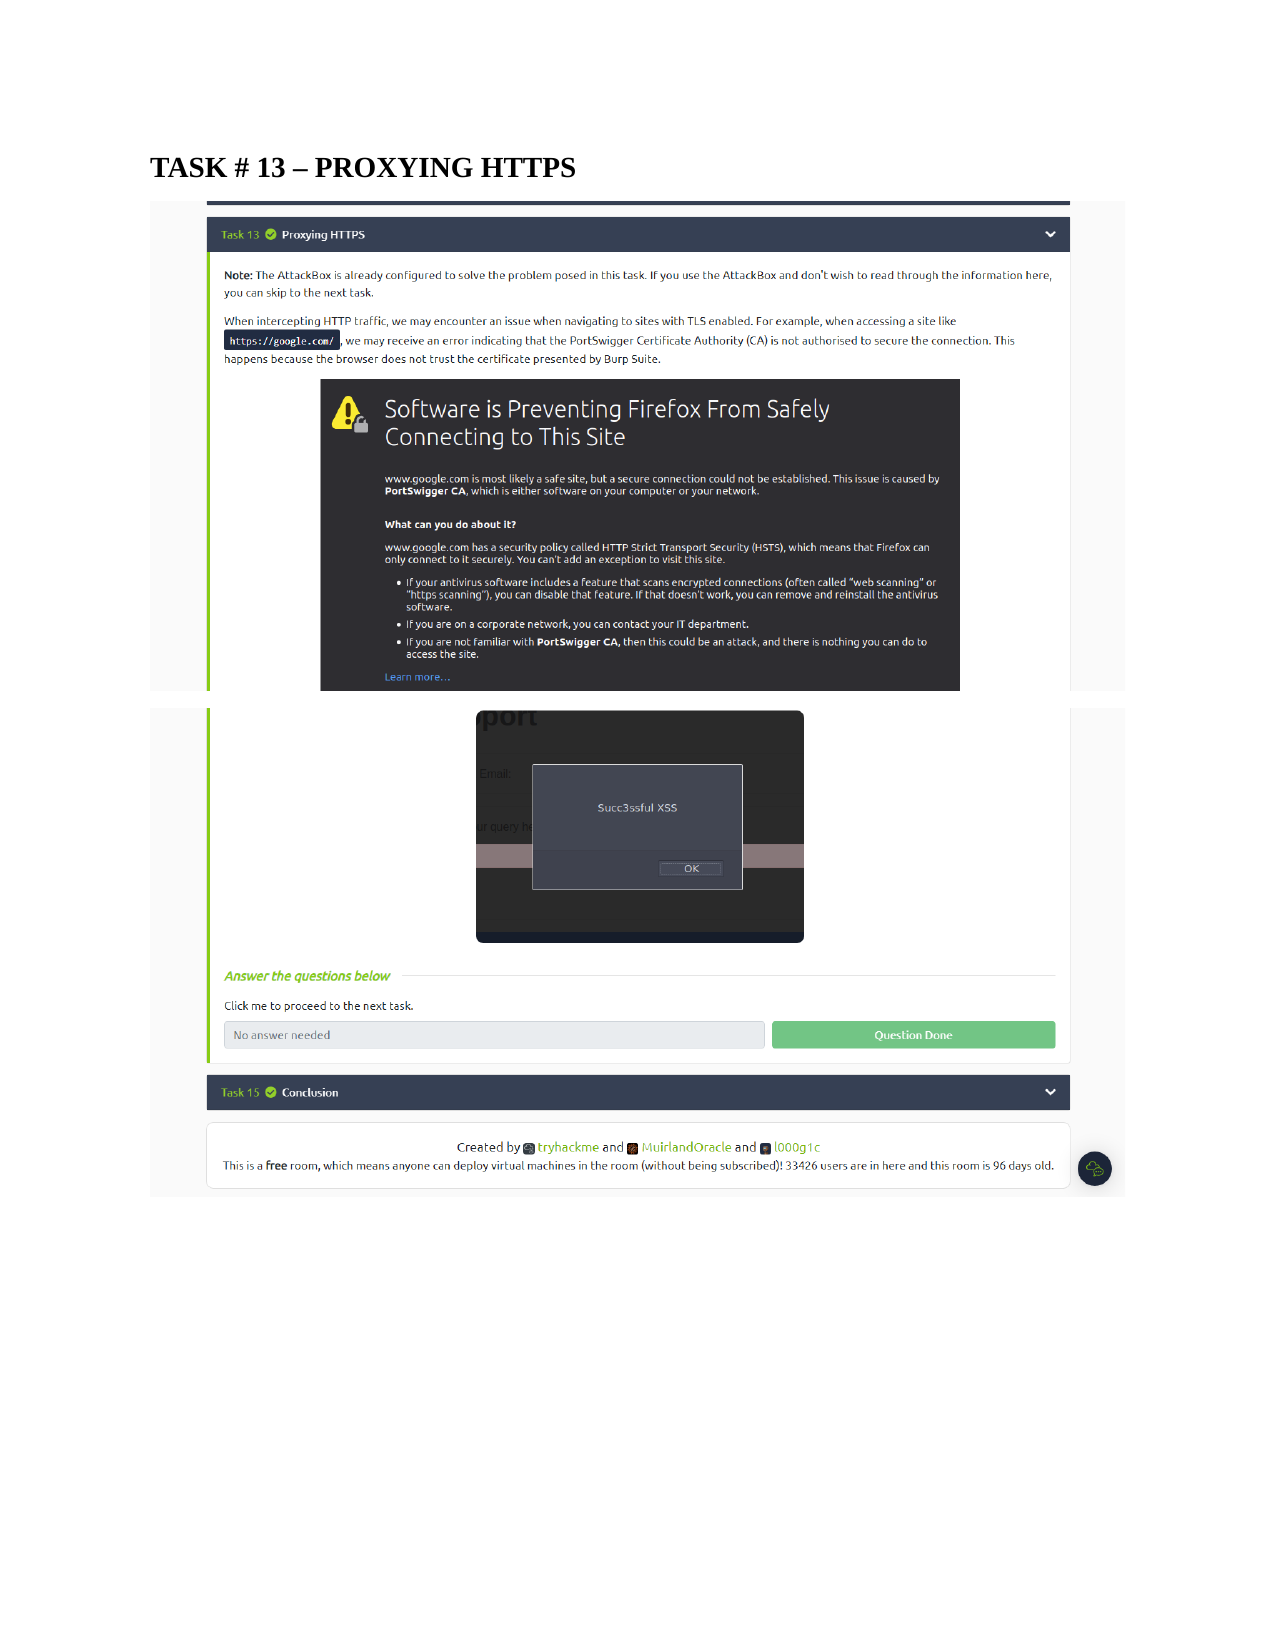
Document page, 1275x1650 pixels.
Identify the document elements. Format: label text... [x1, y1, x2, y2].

picture [150, 708, 1125, 1197]
text TASK # 13 – PROXYING HTTPS [150, 150, 1125, 183]
picture [150, 201, 1125, 691]
